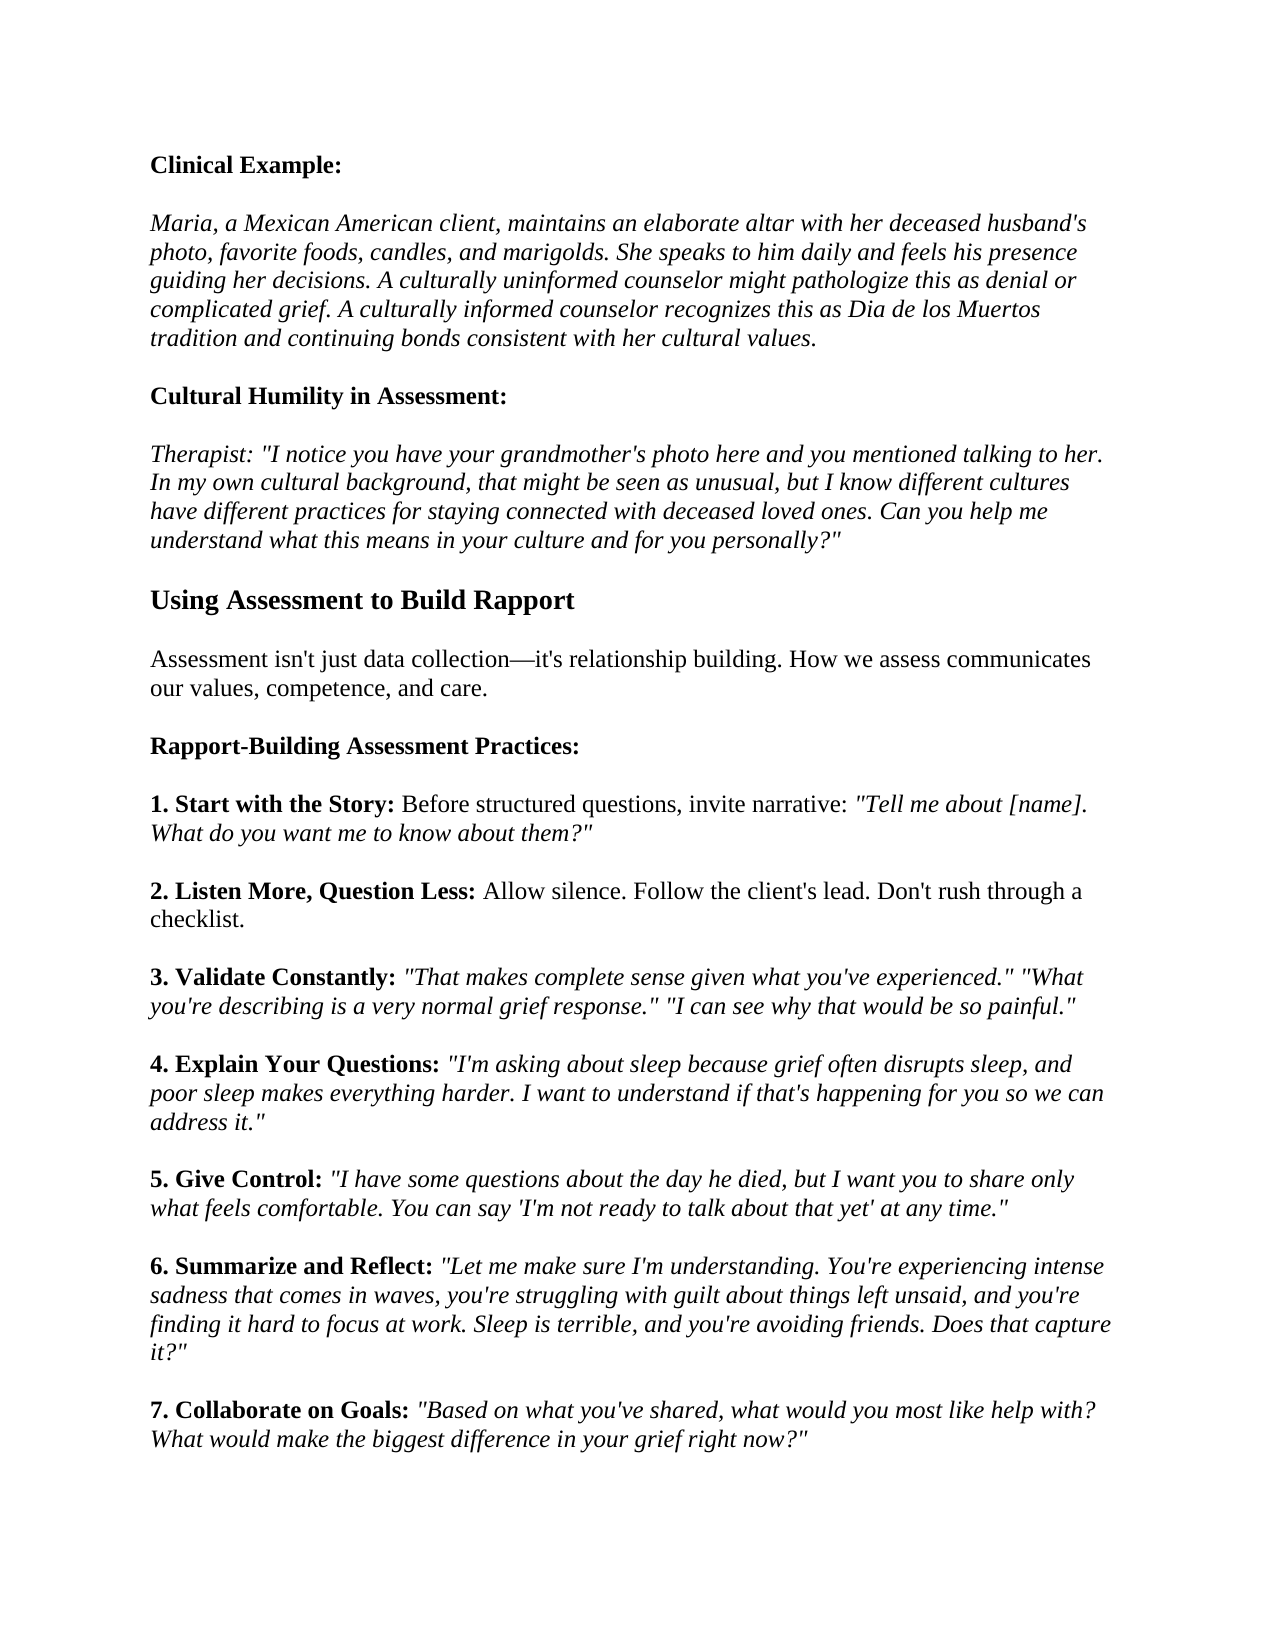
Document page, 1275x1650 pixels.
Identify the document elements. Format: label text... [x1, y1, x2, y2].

text Clinical Example: [150, 150, 1125, 179]
text 6. Summarize and Reflect: "Let me make sure I'm understanding. You're experiencing intense sadness that comes in waves, you're struggling with guilt about things left unsaid, and you're finding it hard to focus at work. Sleep is terrible, and you're avoiding friends. Does that capture it?" [150, 1251, 1125, 1366]
text 1. Start with the Story: Before structured questions, invite narrative: "Tell me about [name]. What do you want me to know about them?" [150, 789, 1125, 847]
text 7. Collaborate on Goals: "Based on what you've shared, what would you most like help with? What would make the biggest difference in your grief right now?" [150, 1395, 1125, 1453]
text 2. Listen More, Question Less: Allow silence. Follow the client's lead. Don't rush through a checklist. [150, 876, 1125, 933]
text Cultural Humility in Assessment: [150, 381, 1125, 409]
text 4. Explain Your Questions: "I'm asking about sleep because grief often disrupts sleep, and poor sleep makes everything harder. I want to understand if that's happening for you so we can address it." [150, 1049, 1125, 1135]
text 3. Validate Constantly: "That makes complete sense given what you've experienced." "What you're describing is a very normal grief response." "I can see why that would be so painful." [150, 962, 1125, 1020]
text Therapist: "I notice you have your grandmother's photo here and you mentioned talking to her. In my own cultural background, that might be seen as unusual, but I know different cultures have different practices for staying connected with deceased loved ones. Can you help me understand what this means in your culture and for you personally?" [150, 439, 1125, 554]
text Rapport-Building Assessment Practices: [150, 731, 1125, 760]
text 5. Give Control: "I have some questions about the day he died, but I want you to share only what feels comfortable. You can say 'I'm not ready to talk about that yet' at any time." [150, 1164, 1125, 1222]
text Maria, a Mexican American client, maintains an elaborate altar with her deceased husband's photo, favorite foods, candles, and marigolds. She speaks to him daily and feels his presence guiding her decisions. A culturally uninformed counselor might pathologize this as denial or complicated grief. A culturally informed counselor recognizes this as Dia de los Muertos tradition and continuing bonds consistent with her cultural values. [150, 208, 1125, 352]
text Assessment isn't just data collection—it's relationship building. How we assess communicates our values, competence, and care. [150, 644, 1125, 702]
text Using Assessment to Build Rapport [150, 583, 1125, 615]
